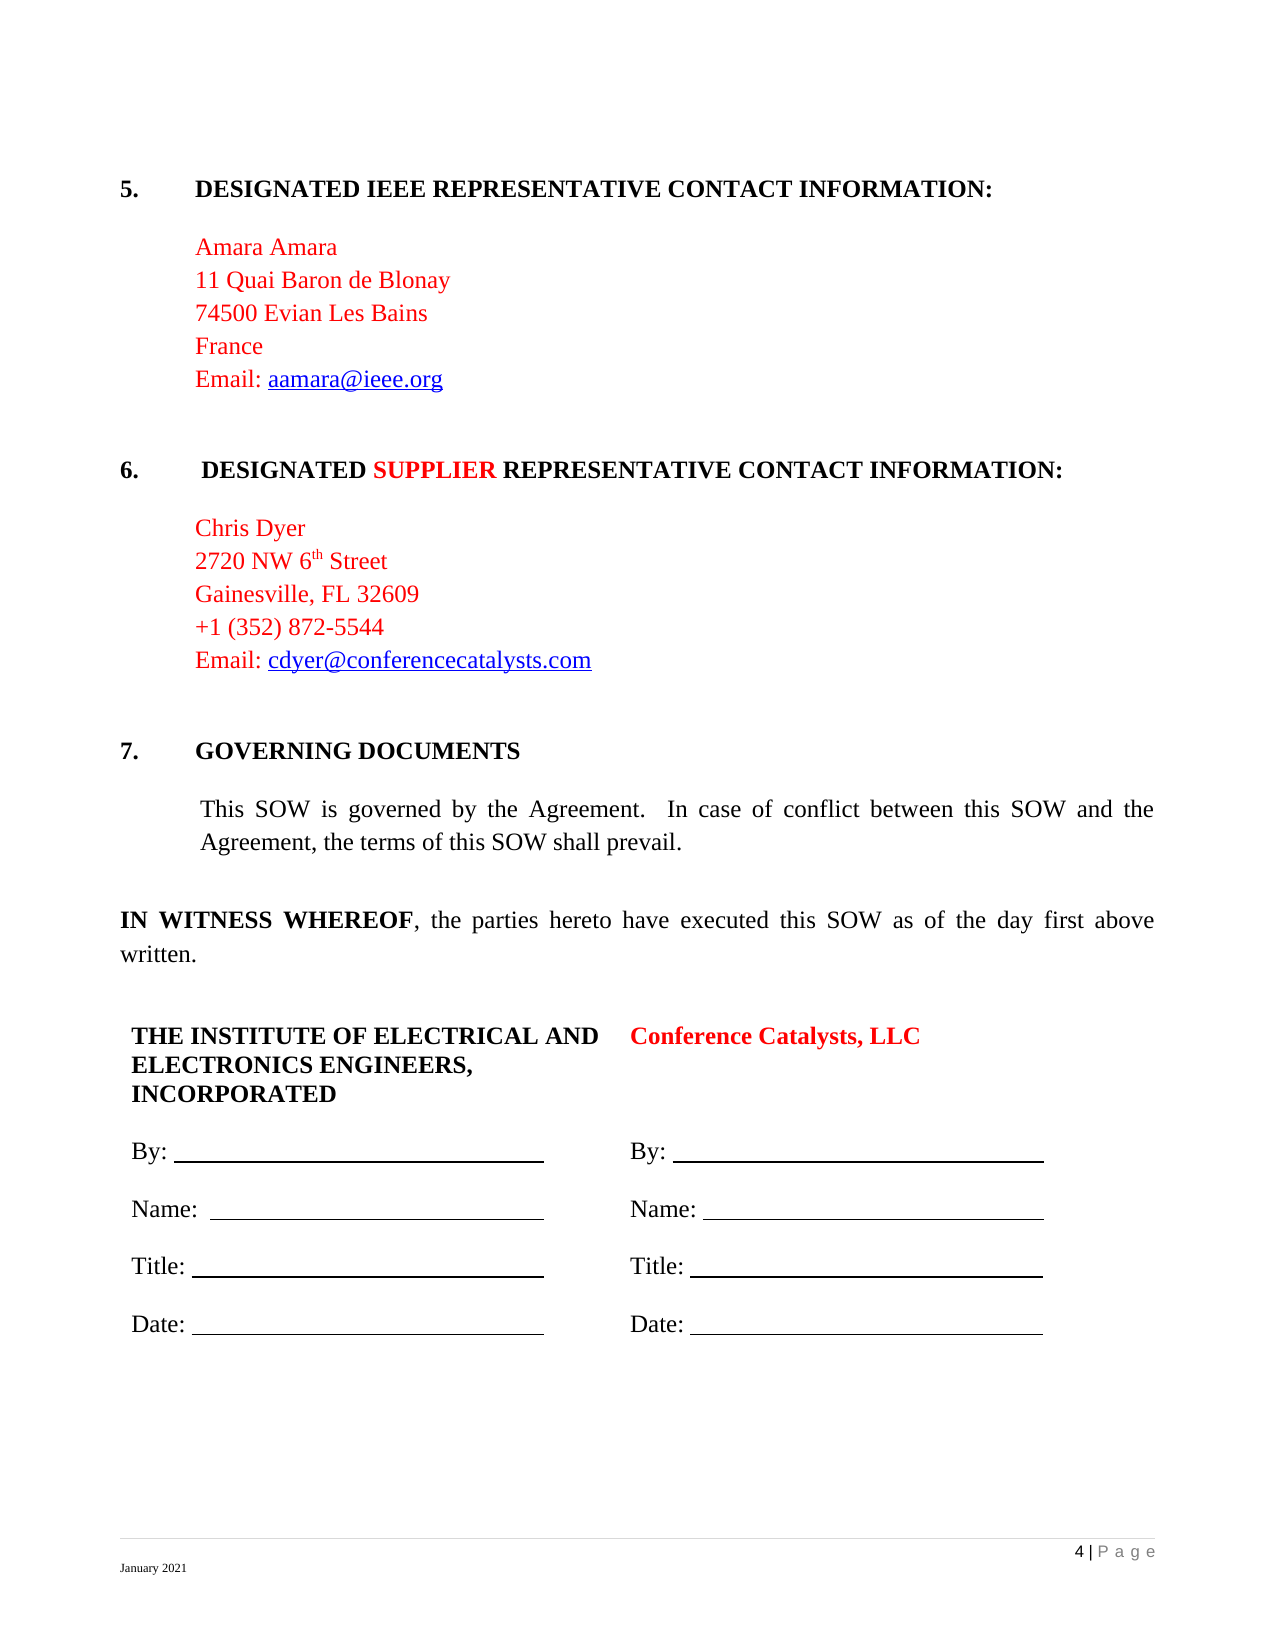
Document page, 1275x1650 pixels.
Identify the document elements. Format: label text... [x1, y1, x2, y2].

list DESIGNATED IEEE REPRESENTATIVE CONTACT INFORMATION: [120, 174, 1155, 202]
list Gainesville, FL 32609 [195, 579, 1155, 608]
list Governing Documents [120, 736, 1155, 765]
list Email: aamara@ieee.org [195, 364, 1155, 393]
list 74500 Evian Les Bains [195, 298, 1155, 327]
list +1 (352) 872-5544 [195, 612, 1155, 641]
list 11 Quai Baron de Blonay [195, 265, 1155, 293]
list Email: cdyer@conferencecatalysts.com [195, 645, 1155, 674]
list This SOW is governed by the Agreement. In case of conflict between this SOW and the Agreement, the terms of this SOW shall prevail. [200, 794, 1155, 856]
list DESIGNATED SUPPLIER REPRESENTATIVE CONTACT INFORMATION: [120, 455, 1155, 484]
table_header Conference Catalysts, LLC By: Name: Title: Date: [619, 993, 1117, 1337]
list France [195, 331, 1155, 359]
list IN WITNESS WHEREOF, the parties hereto have executed this SOW as of the day first above written. [120, 906, 1155, 967]
table_header THE INSTITUTE OF ELECTRICAL AND ELECTRONICS ENGINEERS, INCORPORATED By: Name: Title: Date: [120, 993, 619, 1337]
list Amara Amara [195, 232, 1155, 261]
list 2720 NW 6th Street [195, 546, 1155, 575]
list Chris Dyer [195, 513, 1155, 542]
